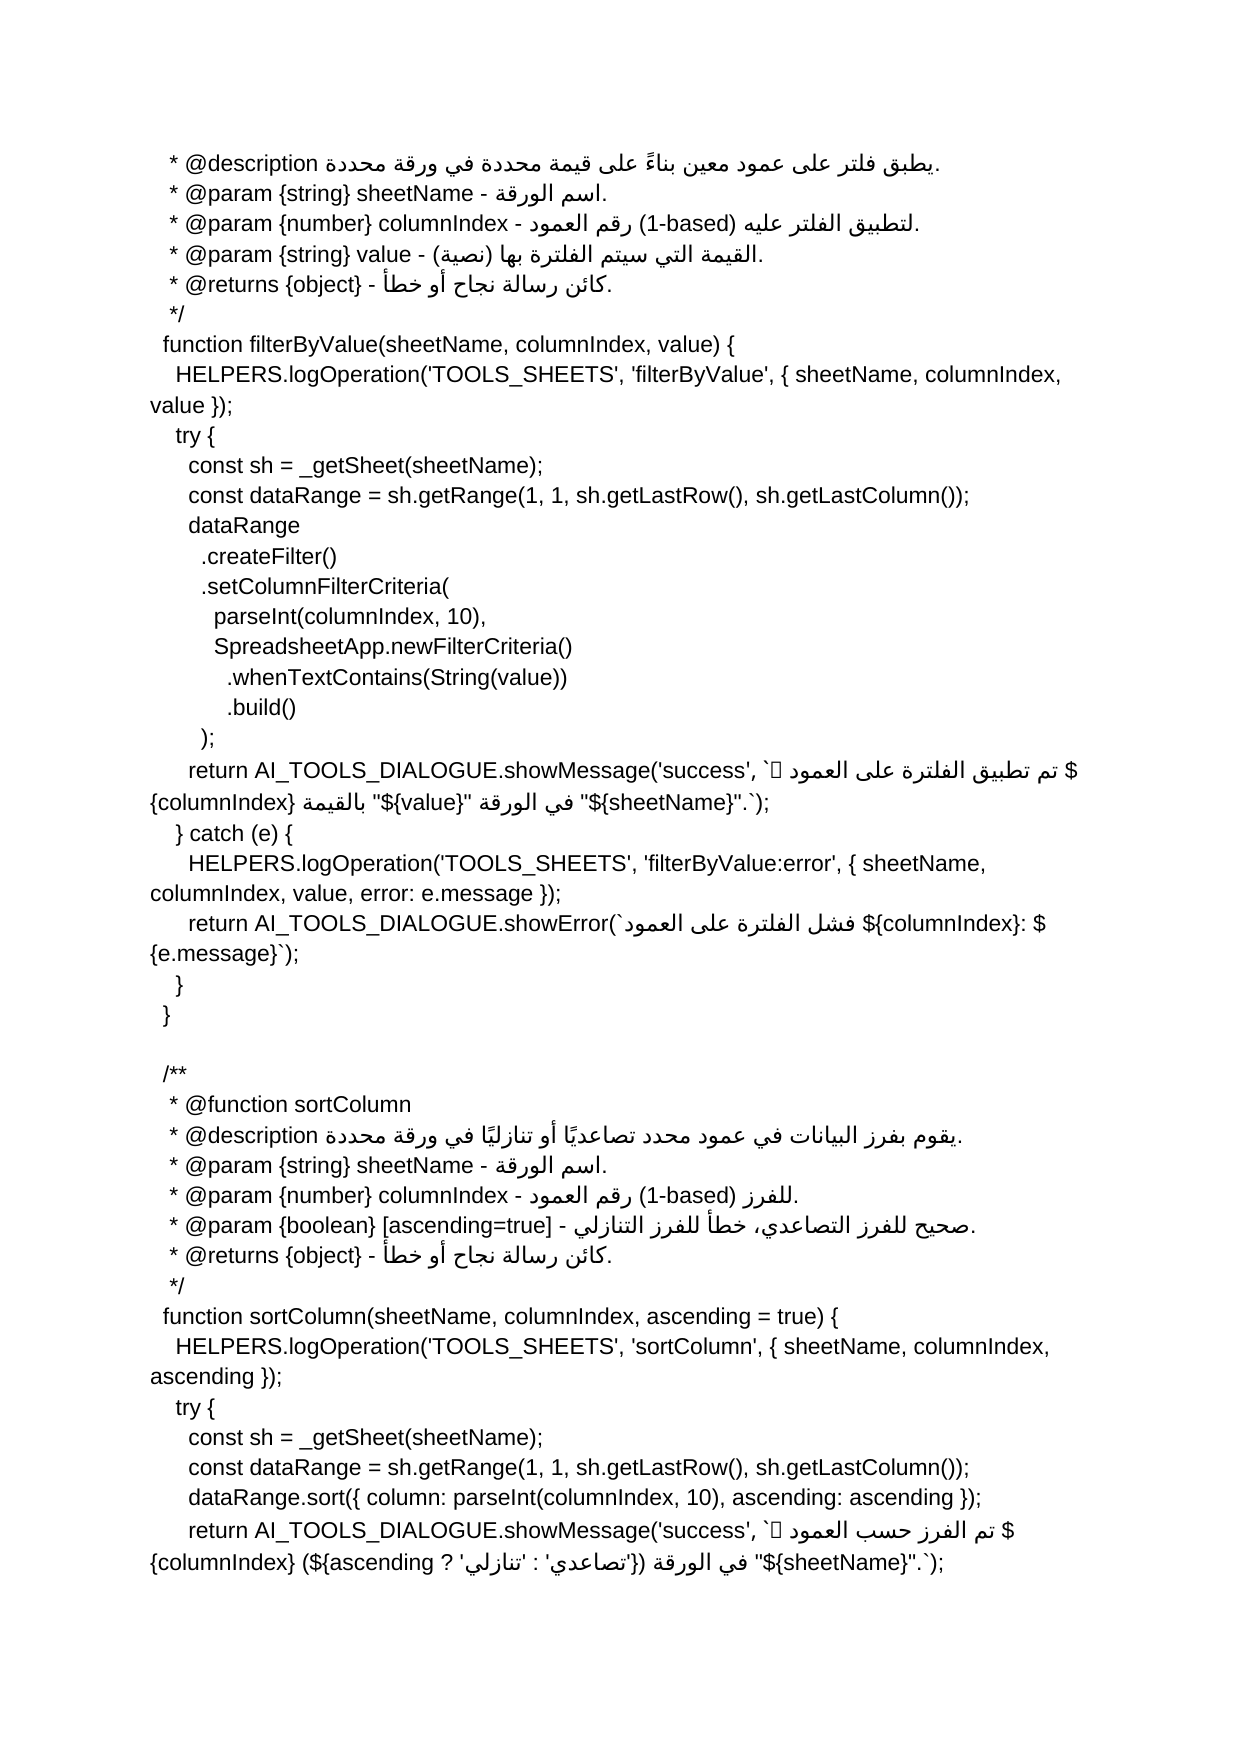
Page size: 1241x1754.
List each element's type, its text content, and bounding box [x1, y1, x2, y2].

text try { [150, 1393, 1090, 1420]
text HELPERS.logOperation('TOOLS_SHEETS', 'filterByValue', { sheetName, columnIndex, value }); [150, 361, 1090, 418]
text * @returns {object} - كائن رسالة نجاح أو خطأ. [150, 271, 1090, 297]
text } [150, 1001, 1090, 1027]
text * @param {number} columnIndex - رقم العمود (1-based) لتطبيق الفلتر عليه. [150, 210, 1090, 237]
text * @description يقوم بفرز البيانات في عمود محدد تصاعديًا أو تنازليًا في ورقة محددة. [150, 1122, 1090, 1148]
text .whenTextContains(String(value)) [150, 663, 1090, 690]
text .build() [150, 694, 1090, 720]
text const sh = _getSheet(sheetName); [150, 452, 1090, 478]
text .createFilter() [150, 543, 1090, 569]
text } catch (e) { [150, 819, 1090, 846]
text return AI_TOOLS_DIALOGUE.showMessage('success', `✅ تم الفرز حسب العمود ${columnIndex} (${ascending ? 'تصاعدي' : 'تنازلي'}) في الورقة "${sheetName}".`); [150, 1514, 1090, 1576]
text const dataRange = sh.getRange(1, 1, sh.getLastRow(), sh.getLastColumn()); [150, 1454, 1090, 1480]
text * @description يطبق فلتر على عمود معين بناءً على قيمة محددة في ورقة محددة. [150, 150, 1090, 176]
text * @param {string} value - القيمة التي سيتم الفلترة بها (نصية). [150, 241, 1090, 267]
text const sh = _getSheet(sheetName); [150, 1424, 1090, 1450]
text parseInt(columnIndex, 10), [150, 603, 1090, 629]
text const dataRange = sh.getRange(1, 1, sh.getLastRow(), sh.getLastColumn()); [150, 482, 1090, 509]
text /** [150, 1061, 1090, 1087]
text .setColumnFilterCriteria( [150, 573, 1090, 599]
text * @param {number} columnIndex - رقم العمود (1-based) للفرز. [150, 1182, 1090, 1208]
text ); [150, 724, 1090, 750]
text * @param {boolean} [ascending=true] - صحيح للفرز التصاعدي، خطأ للفرز التنازلي. [150, 1212, 1090, 1238]
text * @returns {object} - كائن رسالة نجاح أو خطأ. [150, 1242, 1090, 1269]
text HELPERS.logOperation('TOOLS_SHEETS', 'filterByValue:error', { sheetName, columnIndex, value, error: e.message }); [150, 850, 1090, 906]
text SpreadsheetApp.newFilterCriteria() [150, 633, 1090, 660]
text dataRange [150, 512, 1090, 539]
text return AI_TOOLS_DIALOGUE.showMessage('success', `✅ تم تطبيق الفلترة على العمود ${columnIndex} بالقيمة "${value}" في الورقة "${sheetName}".`); [150, 754, 1090, 816]
text */ [150, 1273, 1090, 1299]
text return AI_TOOLS_DIALOGUE.showError(`فشل الفلترة على العمود ${columnIndex}: ${e.message}`); [150, 910, 1090, 967]
text function filterByValue(sheetName, columnIndex, value) { [150, 331, 1090, 358]
text } [150, 971, 1090, 997]
text try { [150, 422, 1090, 448]
text * @function sortColumn [150, 1091, 1090, 1118]
text function sortColumn(sheetName, columnIndex, ascending = true) { [150, 1303, 1090, 1329]
text */ [150, 301, 1090, 327]
text * @param {string} sheetName - اسم الورقة. [150, 180, 1090, 207]
text dataRange.sort({ column: parseInt(columnIndex, 10), ascending: ascending }); [150, 1484, 1090, 1510]
text HELPERS.logOperation('TOOLS_SHEETS', 'sortColumn', { sheetName, columnIndex, ascending }); [150, 1333, 1090, 1389]
text * @param {string} sheetName - اسم الورقة. [150, 1152, 1090, 1178]
